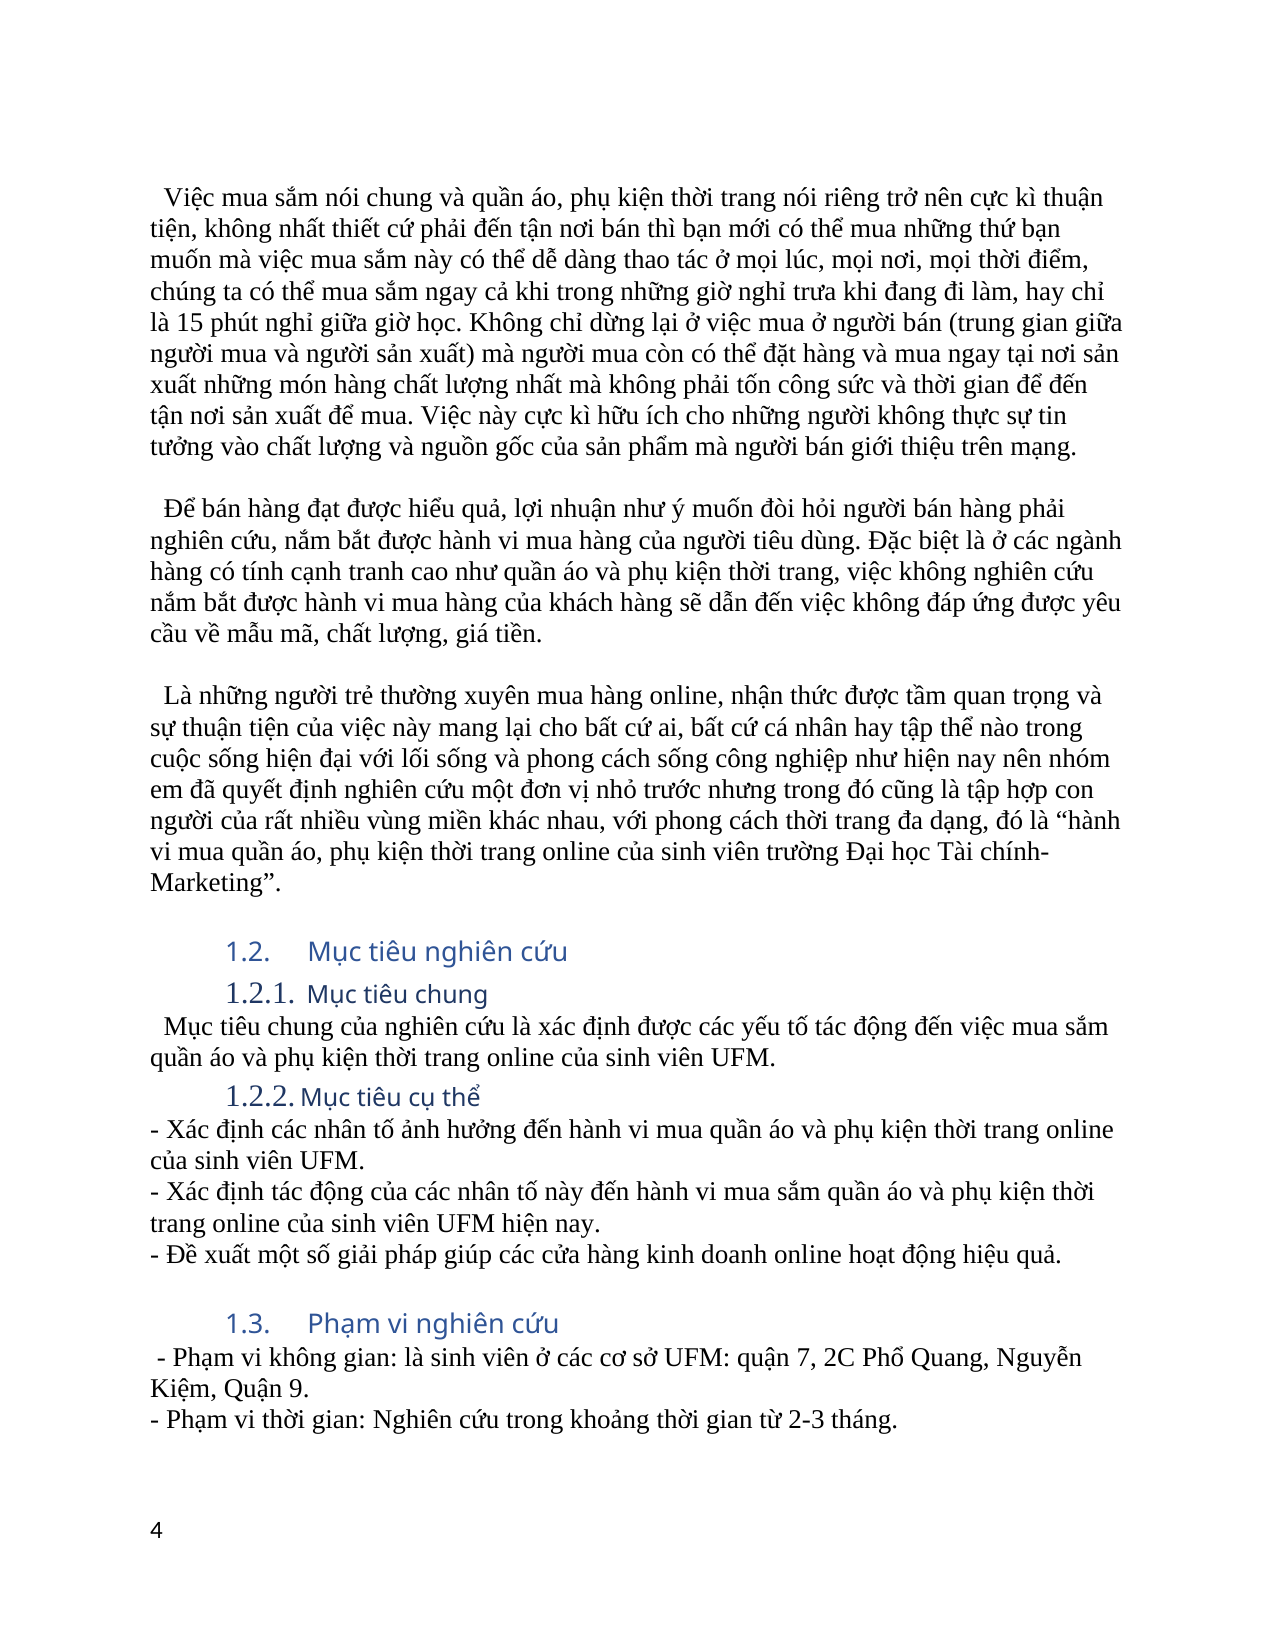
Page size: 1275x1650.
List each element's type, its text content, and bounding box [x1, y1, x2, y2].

text Việc mua sắm nói chung và quần áo, phụ kiện thời trang nói riêng trở nên cực kì thuận tiện, không nhất thiết cứ phải đến tận nơi bán thì bạn mới có thể mua những thứ bạn muốn mà việc mua sắm này có thể dễ dàng thao tác ở mọi lúc, mọi nơi, mọi thời điểm, chúng ta có thể mua sắm ngay cả khi trong những giờ nghỉ trưa khi đang đi làm, hay chỉ là 15 phút nghỉ giữa giờ học. Không chỉ dừng lại ở việc mua ở người bán (trung gian giữa người mua và người sản xuất) mà người mua còn có thể đặt hàng và mua ngay tại nơi sản xuất những món hàng chất lượng nhất mà không phải tốn công sức và thời gian để đến tận nơi sản xuất để mua. Việc này cực kì hữu ích cho những người không thực sự tin tưởng vào chất lượng và nguồn gốc của sản phẩm mà người bán giới thiệu trên mạng. [150, 181, 1125, 461]
text Mục tiêu chung của nghiên cứu là xác định được các yếu tố tác động đến việc mua sắm quần áo và phụ kiện thời trang online của sinh viên UFM. [150, 1010, 1125, 1073]
text Là những người trẻ thường xuyên mua hàng online, nhận thức được tầm quan trọng và sự thuận tiện của việc này mang lại cho bất cứ ai, bất cứ cá nhân hay tập thể nào trong cuộc sống hiện đại với lối sống và phong cách sống công nghiệp như hiện nay nên nhóm em đã quyết định nghiên cứu một đơn vị nhỏ trước nhưng trong đó cũng là tập hợp con người của rất nhiều vùng miền khác nhau, với phong cách thời trang đa dạng, đó là “hành vi mua quần áo, phụ kiện thời trang online của sinh viên trường Đại học Tài chính-Marketing”. [150, 679, 1125, 897]
text - Xác định các nhân tố ảnh hưởng đến hành vi mua quần áo và phụ kiện thời trang online của sinh viên UFM. [150, 1113, 1125, 1176]
subtitle Mục tiêu nghiên cứu [225, 933, 1125, 970]
text - Đề xuất một số giải pháp giúp các cửa hàng kinh doanh online hoạt động hiệu quả. [150, 1238, 1125, 1269]
subtitle Mục tiêu cụ thể [225, 1077, 1125, 1113]
subtitle Phạm vi nghiên cứu [225, 1304, 1125, 1341]
subtitle Mục tiêu chung [225, 974, 1125, 1010]
text - Phạm vi không gian: là sinh viên ở các cơ sở UFM: quận 7, 2C Phổ Quang, Nguyễn Kiệm, Quận 9. [150, 1341, 1125, 1403]
text - Xác định tác động của các nhân tố này đến hành vi mua sắm quần áo và phụ kiện thời trang online của sinh viên UFM hiện nay. [150, 1176, 1125, 1238]
text Để bán hàng đạt được hiểu quả, lợi nhuận như ý muốn đòi hỏi người bán hàng phải nghiên cứu, nắm bắt được hành vi mua hàng của người tiêu dùng. Đặc biệt là ở các ngành hàng có tính cạnh tranh cao như quần áo và phụ kiện thời trang, việc không nghiên cứu nắm bắt được hành vi mua hàng của khách hàng sẽ dẫn đến việc không đáp ứng được yêu cầu về mẫu mã, chất lượng, giá tiền. [150, 493, 1125, 648]
text - Phạm vi thời gian: Nghiên cứu trong khoảng thời gian từ 2-3 tháng. [150, 1403, 1125, 1434]
